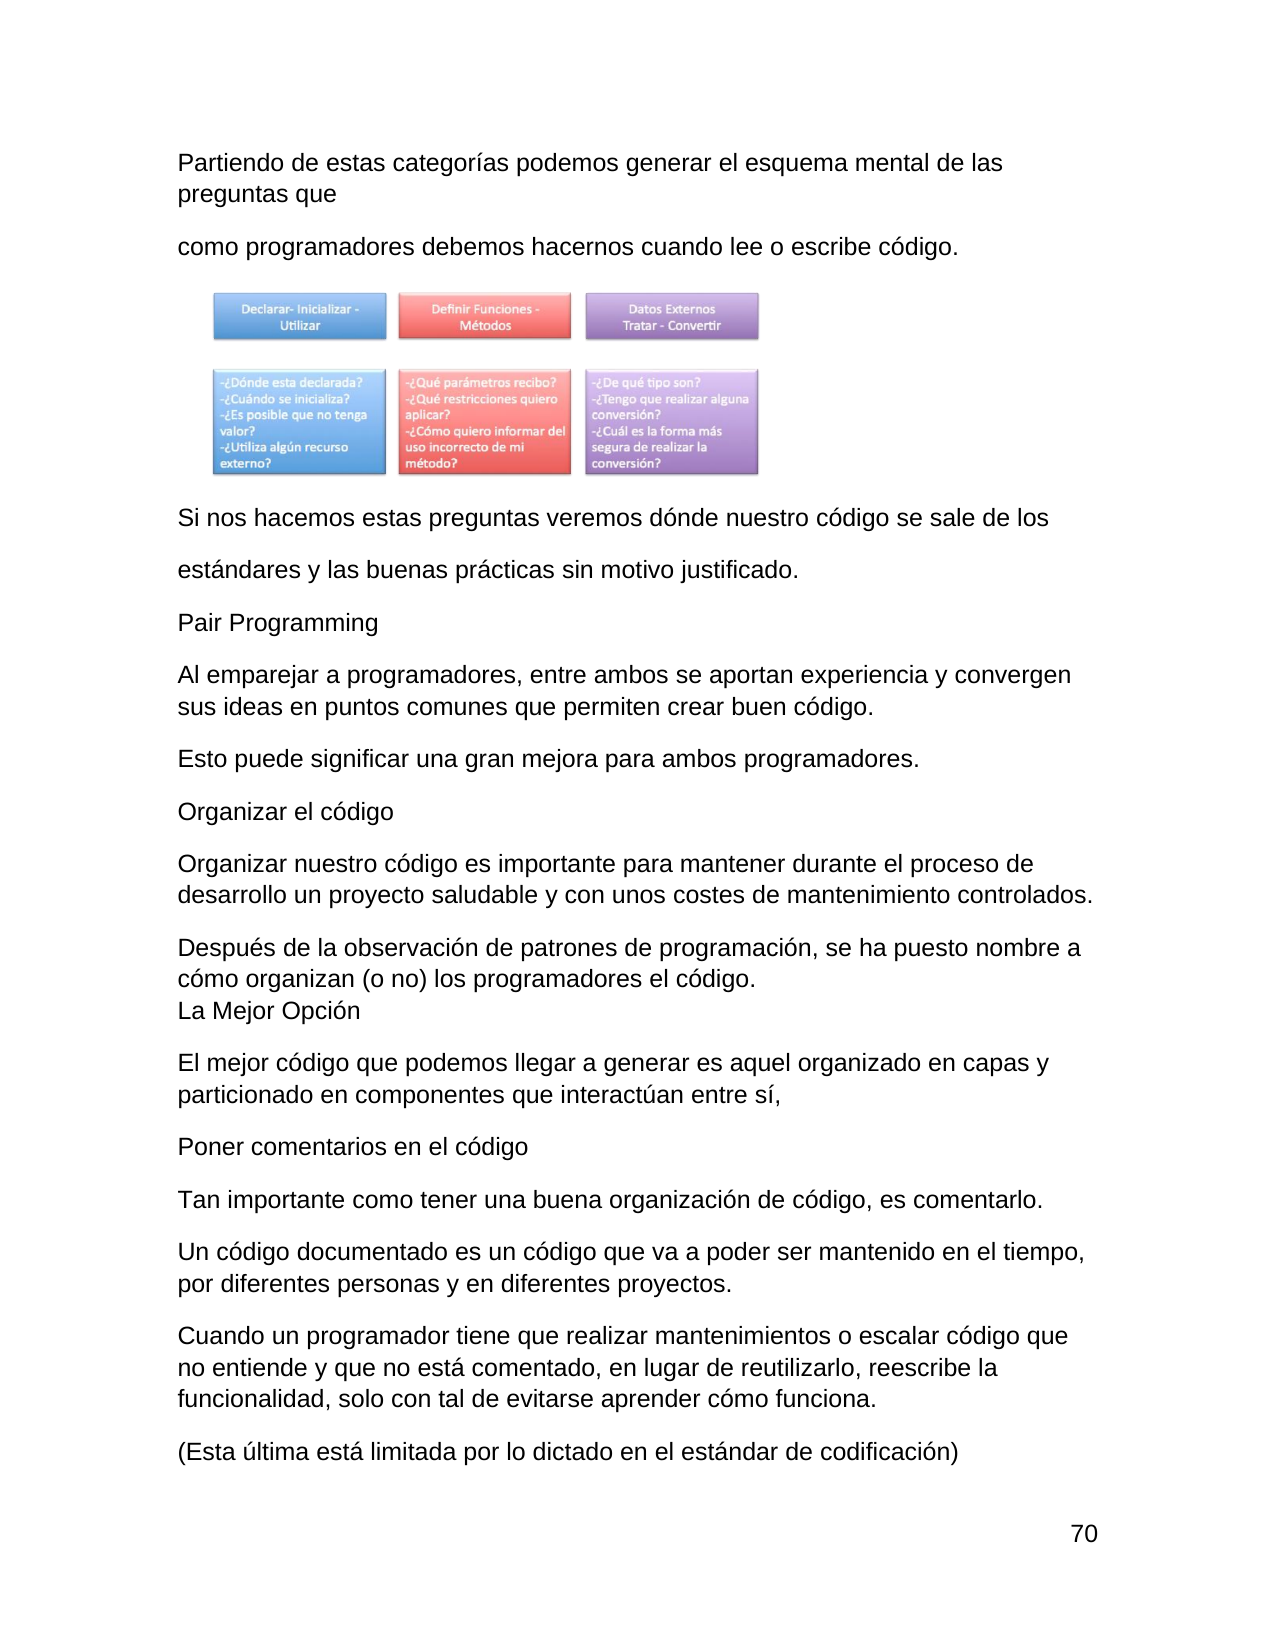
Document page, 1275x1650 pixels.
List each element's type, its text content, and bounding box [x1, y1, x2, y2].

text Organizar el código [177, 796, 1098, 825]
text Cuando un programador tiene que realizar mantenimientos o escalar código que no entiende y que no está comentado, en lugar de reutilizarlo, reescribe la funcionalidad, solo con tal de evitarse aprender cómo funciona. [177, 1321, 1098, 1413]
text Organizar nuestro código es importante para mantener durante el proceso de desarrollo un proyecto saludable y con unos costes de mantenimiento controlados. [177, 849, 1098, 909]
text Un código documentado es un código que va a poder ser mantenido en el tiempo, por diferentes personas y en diferentes proyectos. [177, 1237, 1098, 1297]
text Poner comentarios en el código [177, 1132, 1098, 1161]
text Pair Programming [177, 608, 1098, 636]
picture [177, 283, 784, 480]
text Si nos hacemos estas preguntas veremos dónde nuestro código se sale de los [177, 503, 1098, 532]
text (Esta última está limitada por lo dictado en el estándar de codificación) [177, 1437, 1098, 1465]
text Al emparejar a programadores, entre ambos se aportan experiencia y convergen sus ideas en puntos comunes que permiten crear buen código. [177, 660, 1098, 720]
text Tan importante como tener una buena organización de código, es comentarlo. [177, 1185, 1098, 1213]
text como programadores debemos hacernos cuando lee o escribe código. [177, 232, 1098, 260]
text Después de la observación de patrones de programación, se ha puesto nombre a cómo organizan (o no) los programadores el código. La Mejor Opción [177, 933, 1098, 1025]
text El mejor código que podemos llegar a generar es aquel organizado en capas y particionado en componentes que interactúan entre sí, [177, 1048, 1098, 1109]
text Esto puede significar una gran mejora para ambos programadores. [177, 744, 1098, 773]
text estándares y las buenas prácticas sin motivo justificado. [177, 555, 1098, 584]
text Partiendo de estas categorías podemos generar el esquema mental de las preguntas que [177, 148, 1098, 208]
